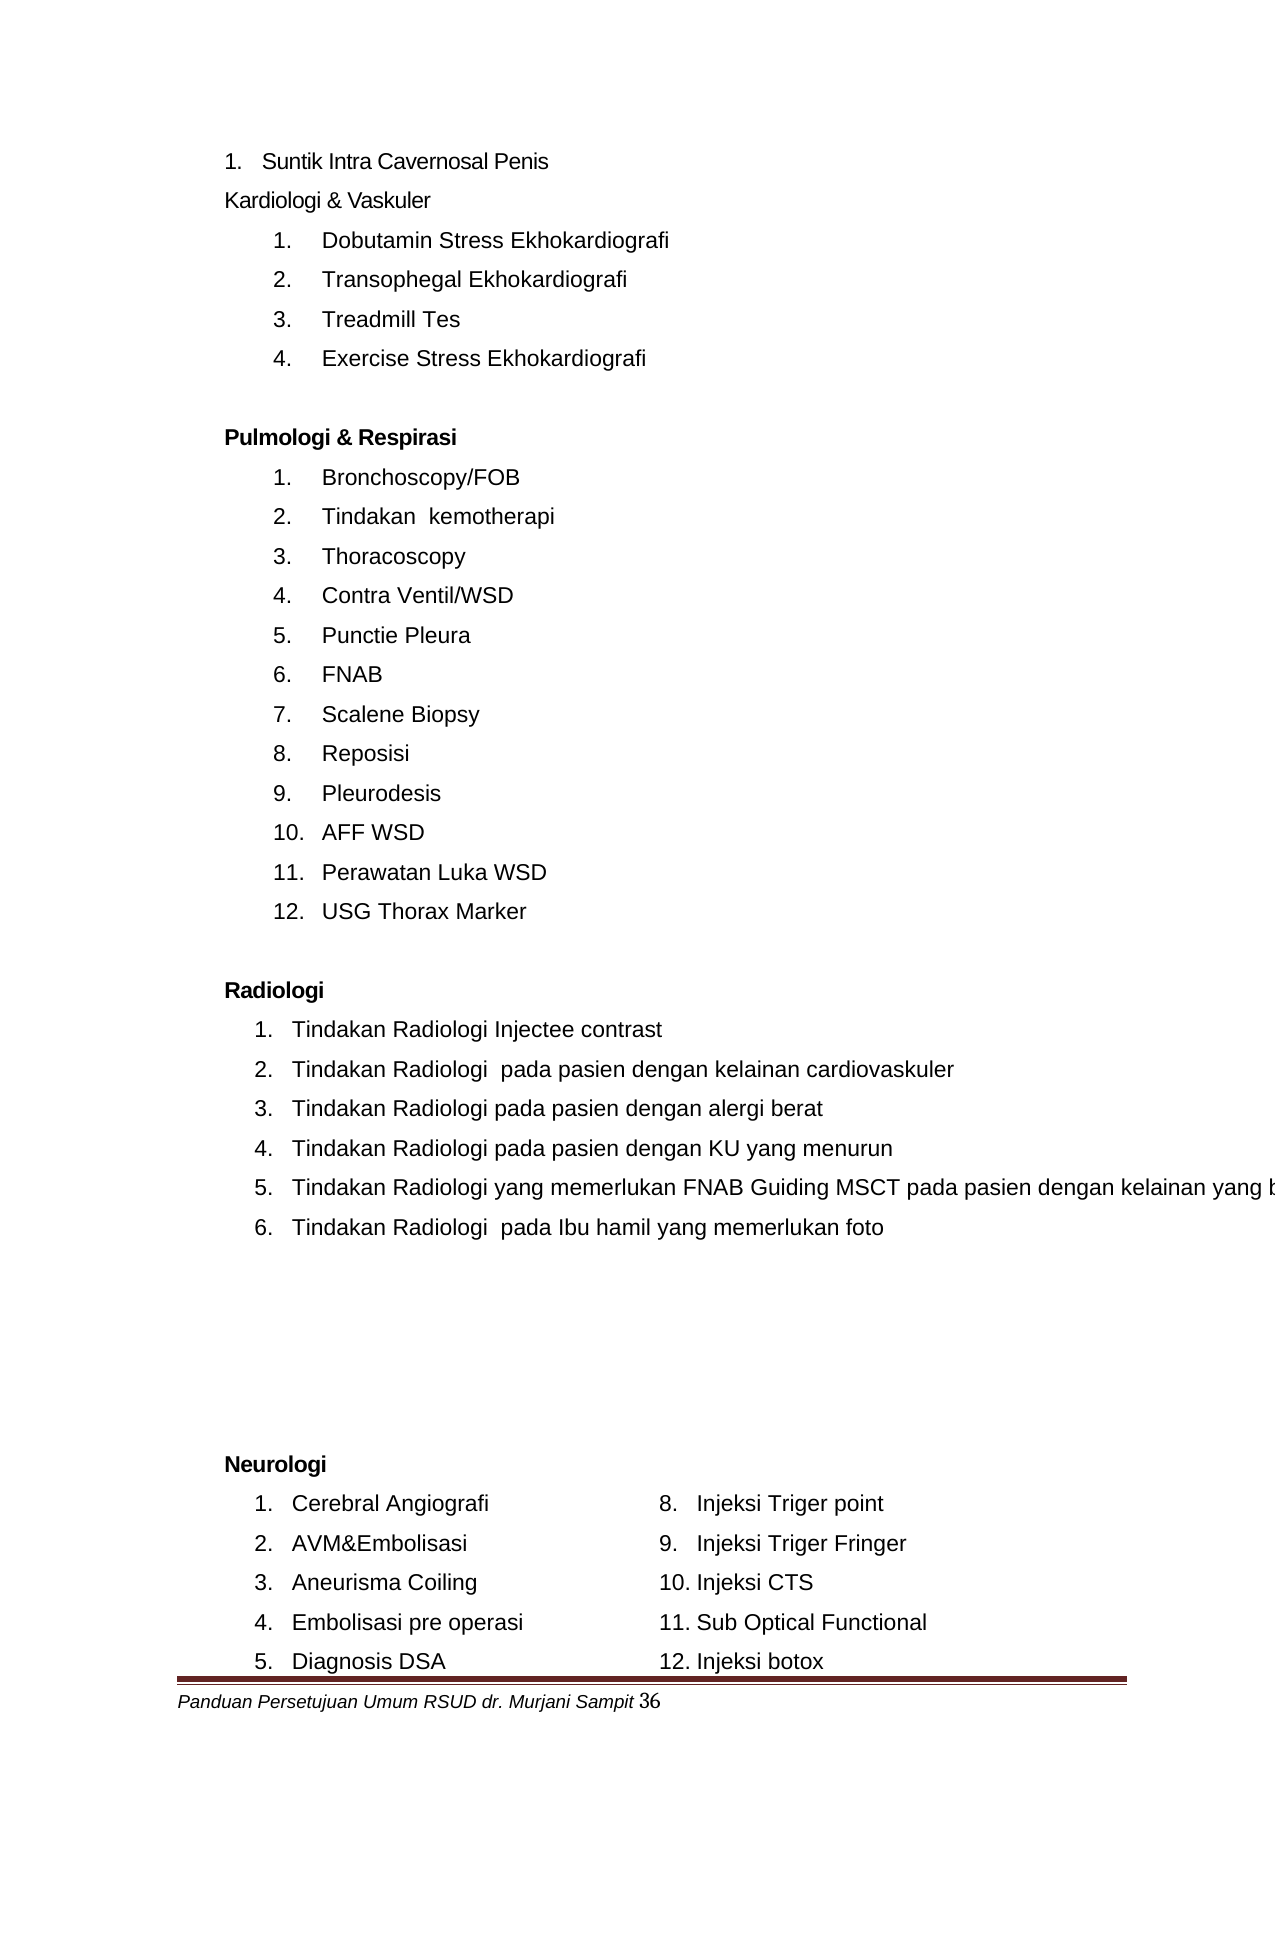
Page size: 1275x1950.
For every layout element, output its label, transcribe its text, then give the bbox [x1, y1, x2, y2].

table_header [224, 464, 1127, 937]
text Pulmologi & Respirasi [224, 424, 1127, 451]
text Kardiologi & Vaskuler [224, 187, 1127, 213]
text Neurologi [224, 1451, 1127, 1477]
table_header [629, 1490, 1088, 1676]
table_header [224, 227, 1127, 385]
table_header [224, 1490, 629, 1676]
text Radiologi [224, 977, 1127, 1003]
table_header [224, 1016, 1127, 1253]
list Suntik Intra Cavernosal Penis [224, 148, 1127, 174]
